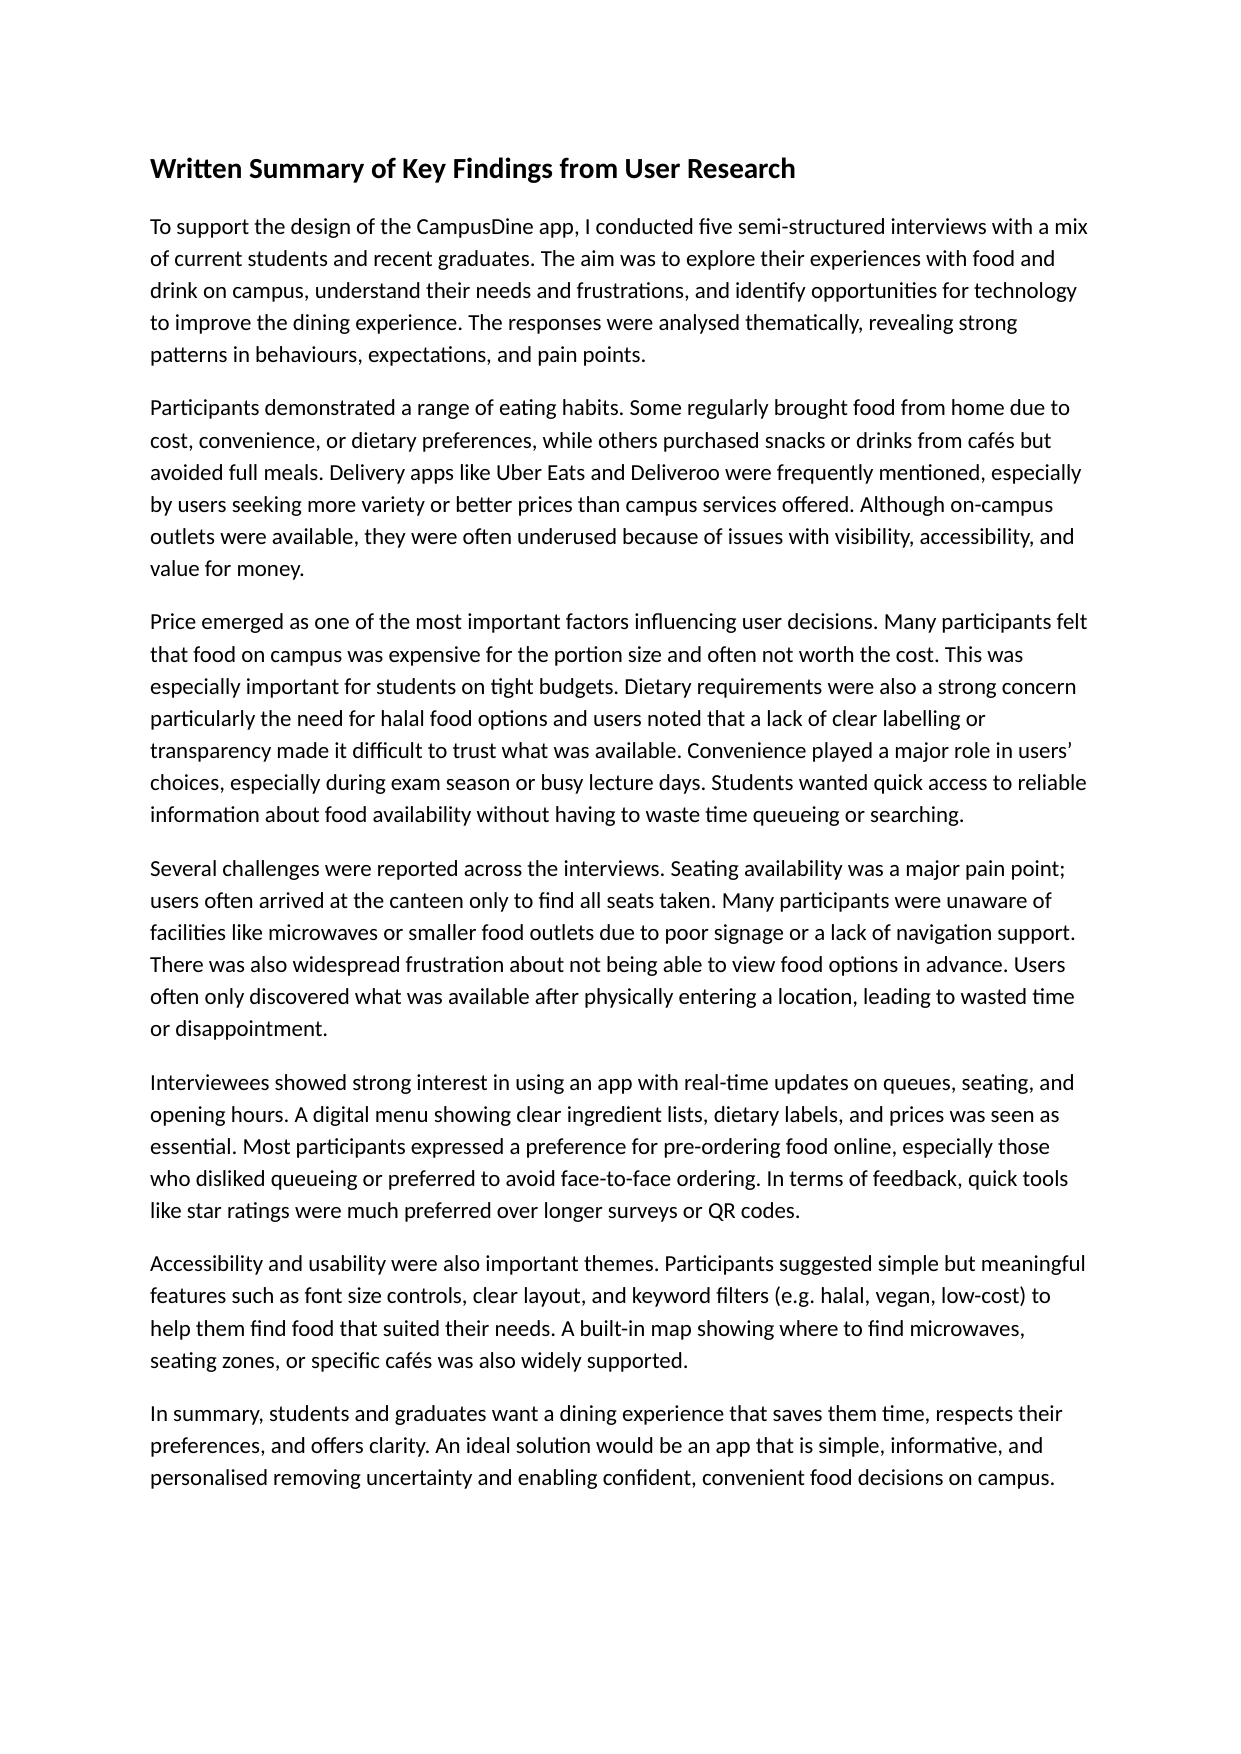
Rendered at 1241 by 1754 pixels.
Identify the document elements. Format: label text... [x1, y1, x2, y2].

text Accessibility and usability were also important themes. Participants suggested simple but meaningful features such as font size controls, clear layout, and keyword filters (e.g. halal, vegan, low-cost) to help them find food that suited their needs. A built-in map showing where to find microwaves, seating zones, or specific cafés was also widely supported. [150, 1249, 1090, 1374]
text Written Summary of Key Findings from User Research [150, 150, 1090, 186]
text Interviewees showed strong interest in using an app with real-time updates on queues, seating, and opening hours. A digital menu showing clear ingredient lists, dietary labels, and prices was seen as essential. Most participants expressed a preference for pre-ordering food online, especially those who disliked queueing or preferred to avoid face-to-face ordering. In terms of feedback, quick tools like star ratings were much preferred over longer surveys or QR codes. [150, 1068, 1090, 1224]
text Several challenges were reported across the interviews. Seating availability was a major pain point; users often arrived at the canteen only to find all seats taken. Many participants were unaware of facilities like microwaves or smaller food outlets due to poor signage or a lack of navigation support. There was also widespread frustration about not being able to view food options in advance. Users often only discovered what was available after physically entering a location, leading to wasted time or disappointment. [150, 854, 1090, 1043]
text To support the design of the CampusDine app, I conducted five semi-structured interviews with a mix of current students and recent graduates. The aim was to explore their experiences with food and drink on campus, understand their needs and frustrations, and identify opportunities for technology to improve the dining experience. The responses were analysed thematically, revealing strong patterns in behaviours, expectations, and pain points. [150, 212, 1090, 368]
text In summary, students and graduates want a dining experience that saves them time, respects their preferences, and offers clarity. An ideal solution would be an app that is simple, informative, and personalised removing uncertainty and enabling confident, convenient food decisions on campus. [150, 1399, 1090, 1491]
text Participants demonstrated a range of eating habits. Some regularly brought food from home due to cost, convenience, or dietary preferences, while others purchased snacks or drinks from cafés but avoided full meals. Delivery apps like Uber Eats and Deliveroo were frequently mentioned, especially by users seeking more variety or better prices than campus services offered. Although on-campus outlets were available, they were often underused because of issues with visibility, accessibility, and value for money. [150, 393, 1090, 582]
text Price emerged as one of the most important factors influencing user decisions. Many participants felt that food on campus was expensive for the portion size and often not worth the cost. This was especially important for students on tight budgets. Dietary requirements were also a strong concern particularly the need for halal food options and users noted that a lack of clear labelling or transparency made it difficult to trust what was available. Convenience played a major role in users’ choices, especially during exam season or busy lecture days. Students wanted quick access to reliable information about food availability without having to waste time queueing or searching. [150, 607, 1090, 829]
